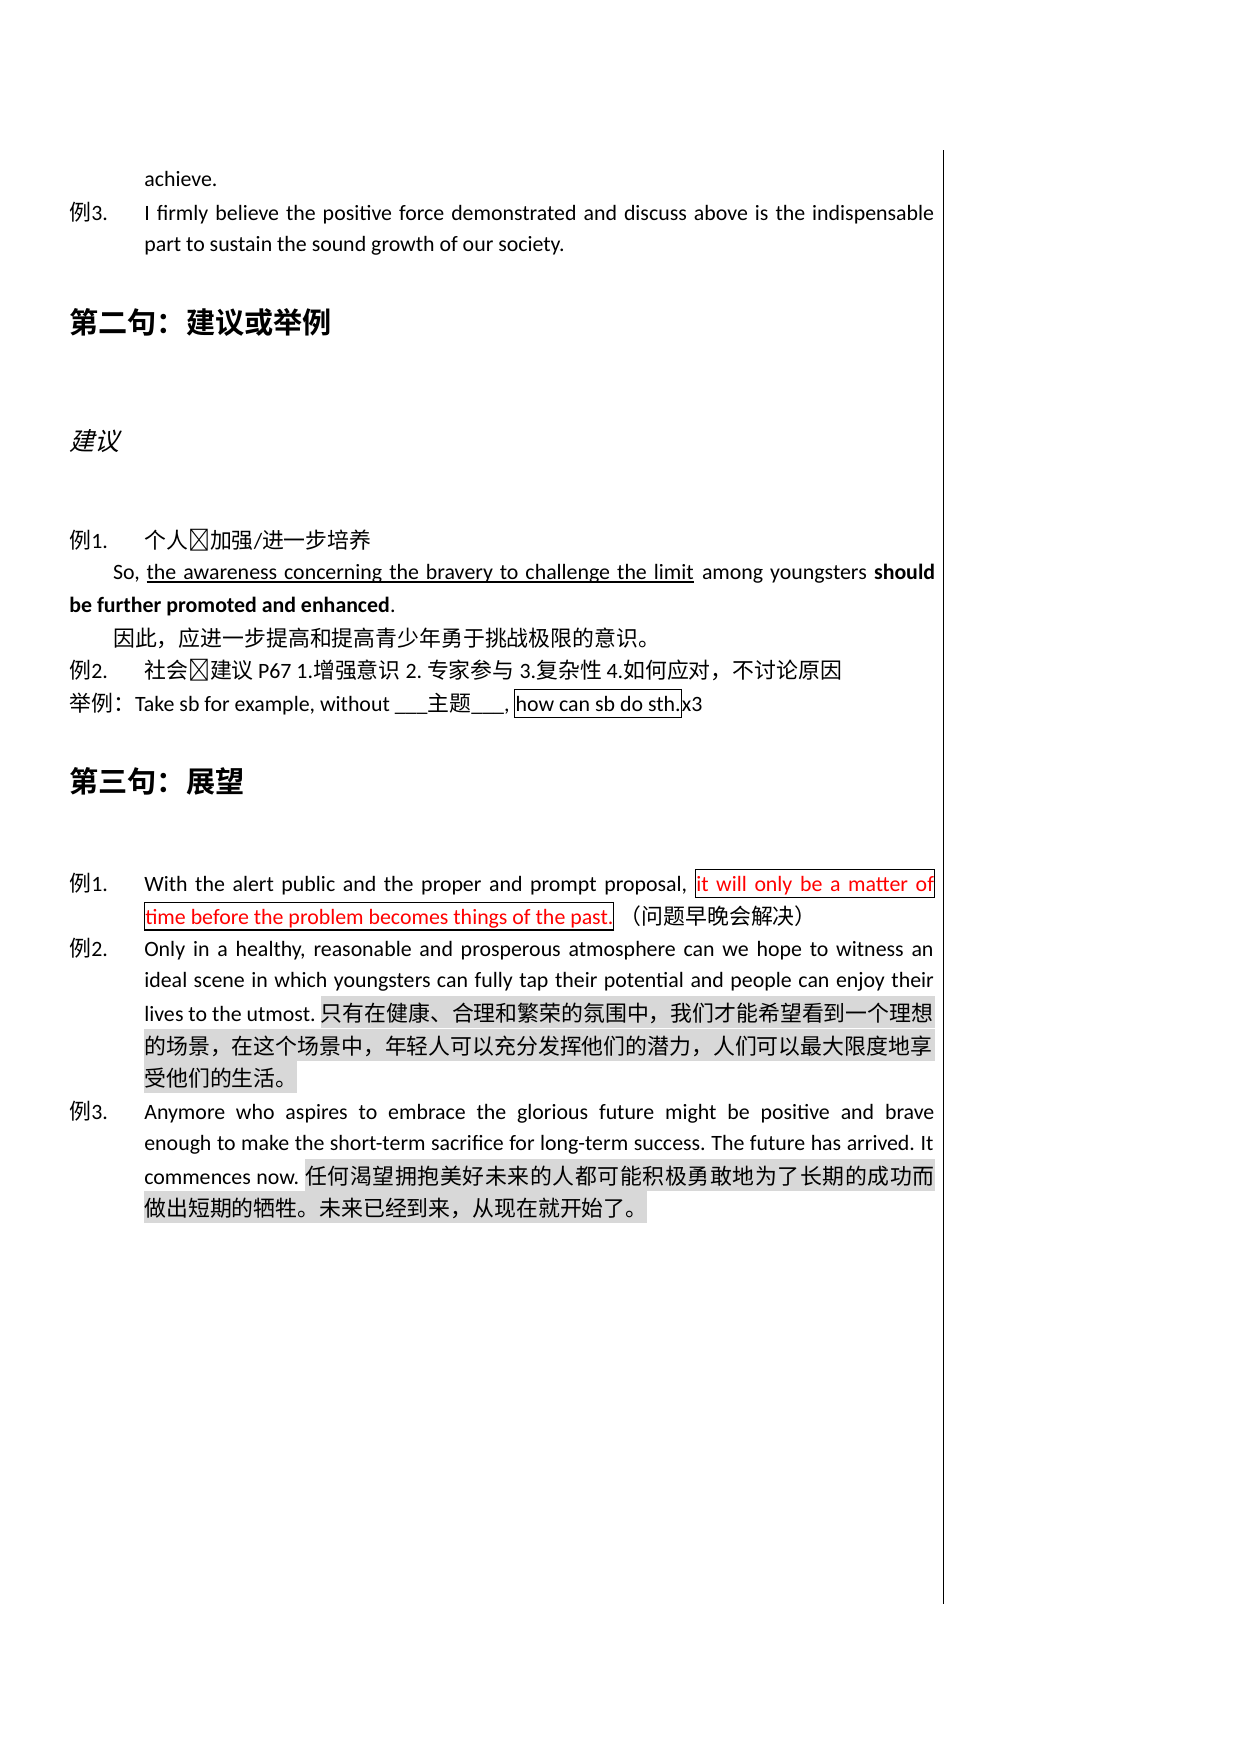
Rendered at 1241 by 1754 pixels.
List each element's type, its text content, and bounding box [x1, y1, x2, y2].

list With the alert public and the proper and prompt proposal, it will only be a matter of time before the problem becomes things of the past. （问题早晚会解决） [69, 866, 935, 931]
subtitle 第三句：展望 [69, 747, 935, 812]
list I firmly believe the positive force demonstrated and discuss above is the indispensable part to sustain the sound growth of our society. [69, 194, 935, 259]
text So, the awareness concerning the bravery to challenge the limit among youngsters should be further promoted and enhanced. [69, 555, 935, 620]
list As far as I am concerned, the courage to challenge oneself is the essential quality of high achieve. [69, 162, 935, 194]
text 因此，应进一步提高和提高青少年勇于挑战极限的意识。 [69, 620, 935, 653]
subtitle 第二句：建议或举例 [69, 289, 935, 354]
subtitle 建议 [69, 407, 935, 472]
list Anymore who aspires to embrace the glorious future might be positive and brave enough to make the short-term sacrifice for long-term success. The future has arrived. It commences now. 任何渴望拥抱美好未来的人都可能积极勇敢地为了长期的成功而做出短期的牺牲。未来已经到来，从现在就开始了。 [69, 1093, 935, 1223]
list 个人加强/进一步培养 [69, 523, 935, 555]
text 举例：Take sb for example, without ___主题___, how can sb do sth.x3 [69, 685, 935, 718]
list Only in a healthy, reasonable and prosperous atmosphere can we hope to witness an ideal scene in which youngsters can fully tap their potential and people can enjoy their lives to the utmost. 只有在健康、合理和繁荣的氛围中，我们才能希望看到一个理想的场景，在这个场景中，年轻人可以充分发挥他们的潜力，人们可以最大限度地享受他们的生活。 [69, 931, 935, 1093]
list 社会建议P67 1.增强意识 2. 专家参与 3.复杂性 4.如何应对，不讨论原因 [69, 653, 935, 685]
